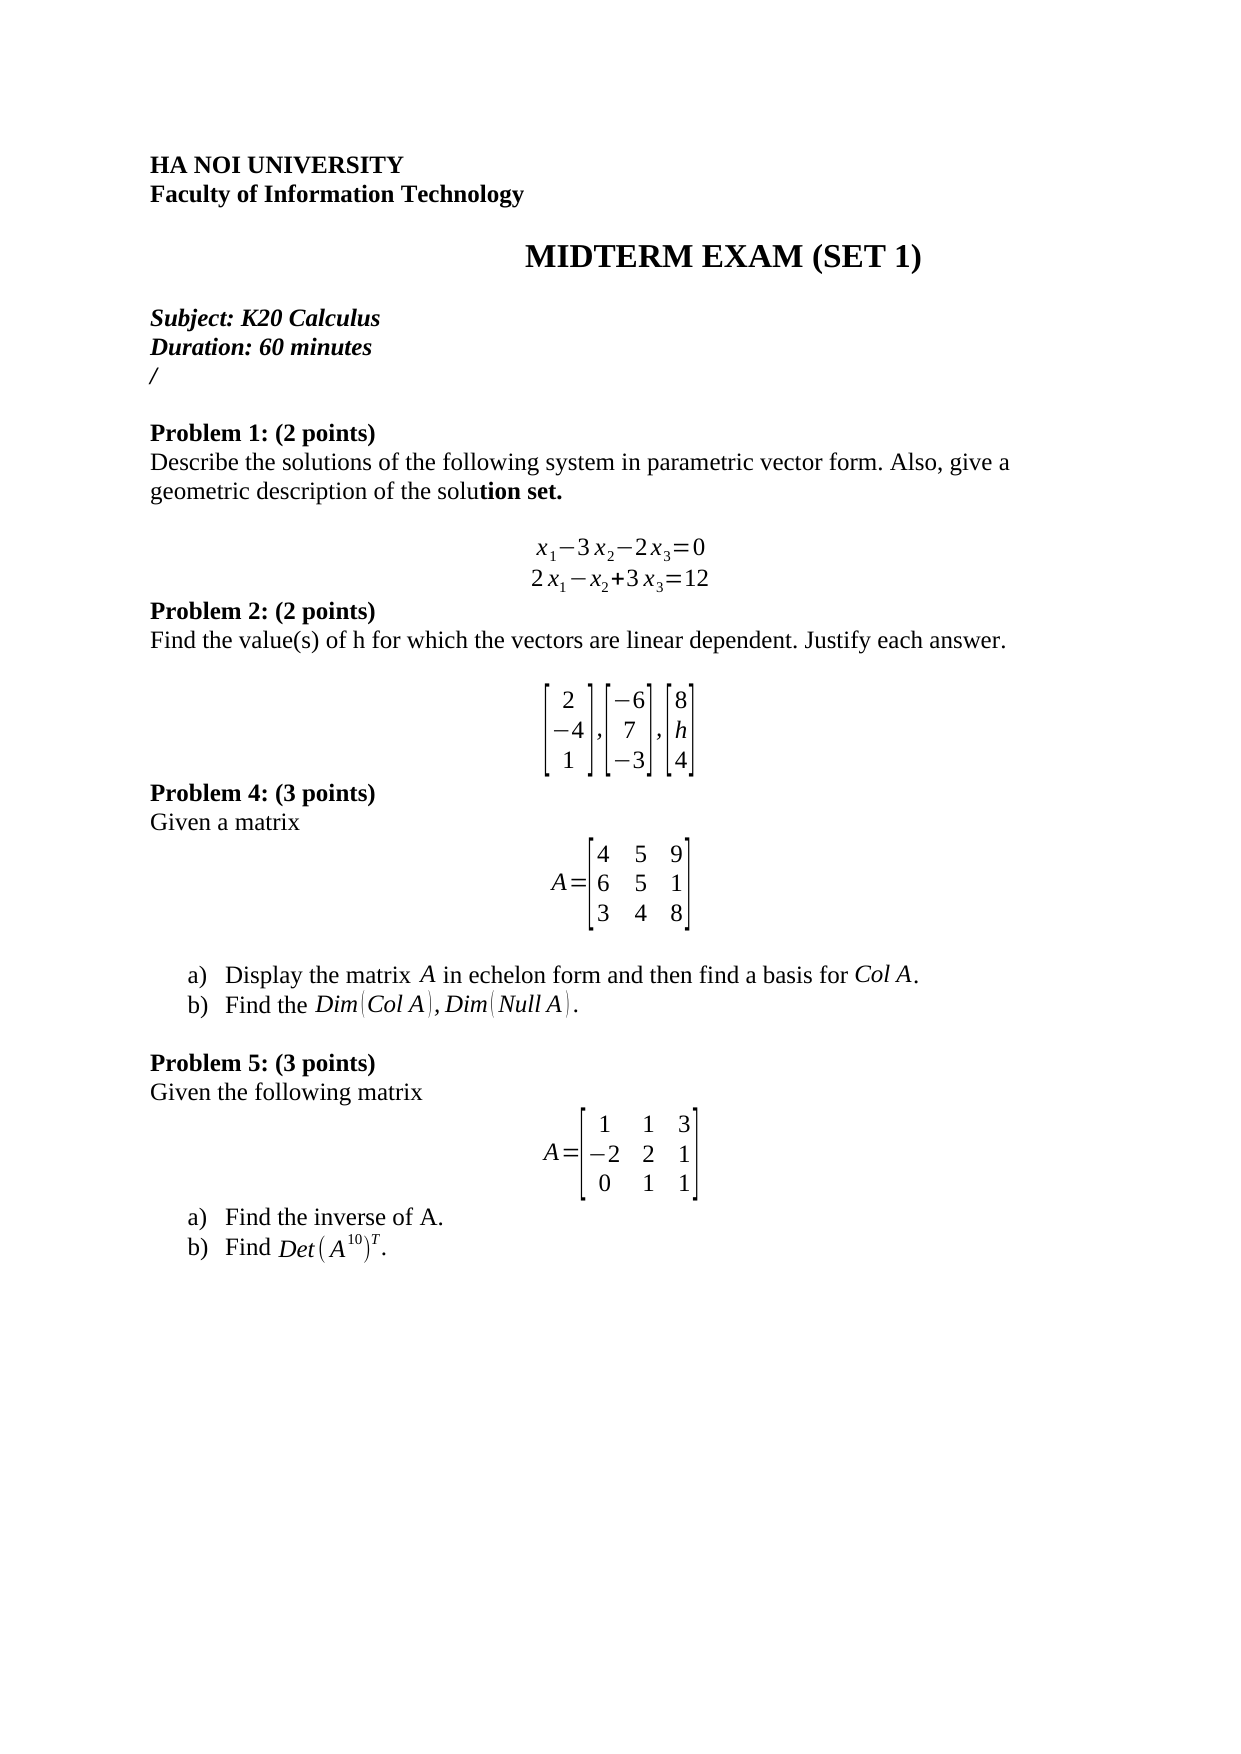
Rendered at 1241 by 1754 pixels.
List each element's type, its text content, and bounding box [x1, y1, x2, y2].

text Find the value(s) of h for which the vectors are linear dependent. Justify each answer. [150, 625, 1090, 653]
text Problem 2: (2 points) [150, 596, 1090, 625]
text Given a matrix [150, 807, 1090, 836]
text Problem 4: (3 points) [150, 778, 1090, 807]
list Display the matrix in echelon form and then find a basis for . [187, 960, 1090, 989]
text Faculty of Information Technology [150, 179, 1090, 207]
text HA NOI UNIVERSITY [150, 150, 1090, 179]
text Problem 1: (2 points) [150, 418, 1090, 447]
text Describe the solutions of the following system in parametric vector form. Also, give a geometric description of the solution set. [150, 447, 1090, 504]
list Find . [187, 1230, 1090, 1263]
list Find the inverse of A. [187, 1202, 1090, 1230]
text MIDTERM EXAM (SET 1) [150, 236, 1090, 274]
text Given the following matrix [150, 1077, 1090, 1106]
text Subject: K20 Calculus [150, 303, 1090, 332]
text Problem 5: (3 points) [150, 1048, 1090, 1077]
text / [150, 361, 1090, 389]
list Find the [187, 989, 1090, 1019]
text Duration: 60 minutes [150, 332, 1090, 361]
